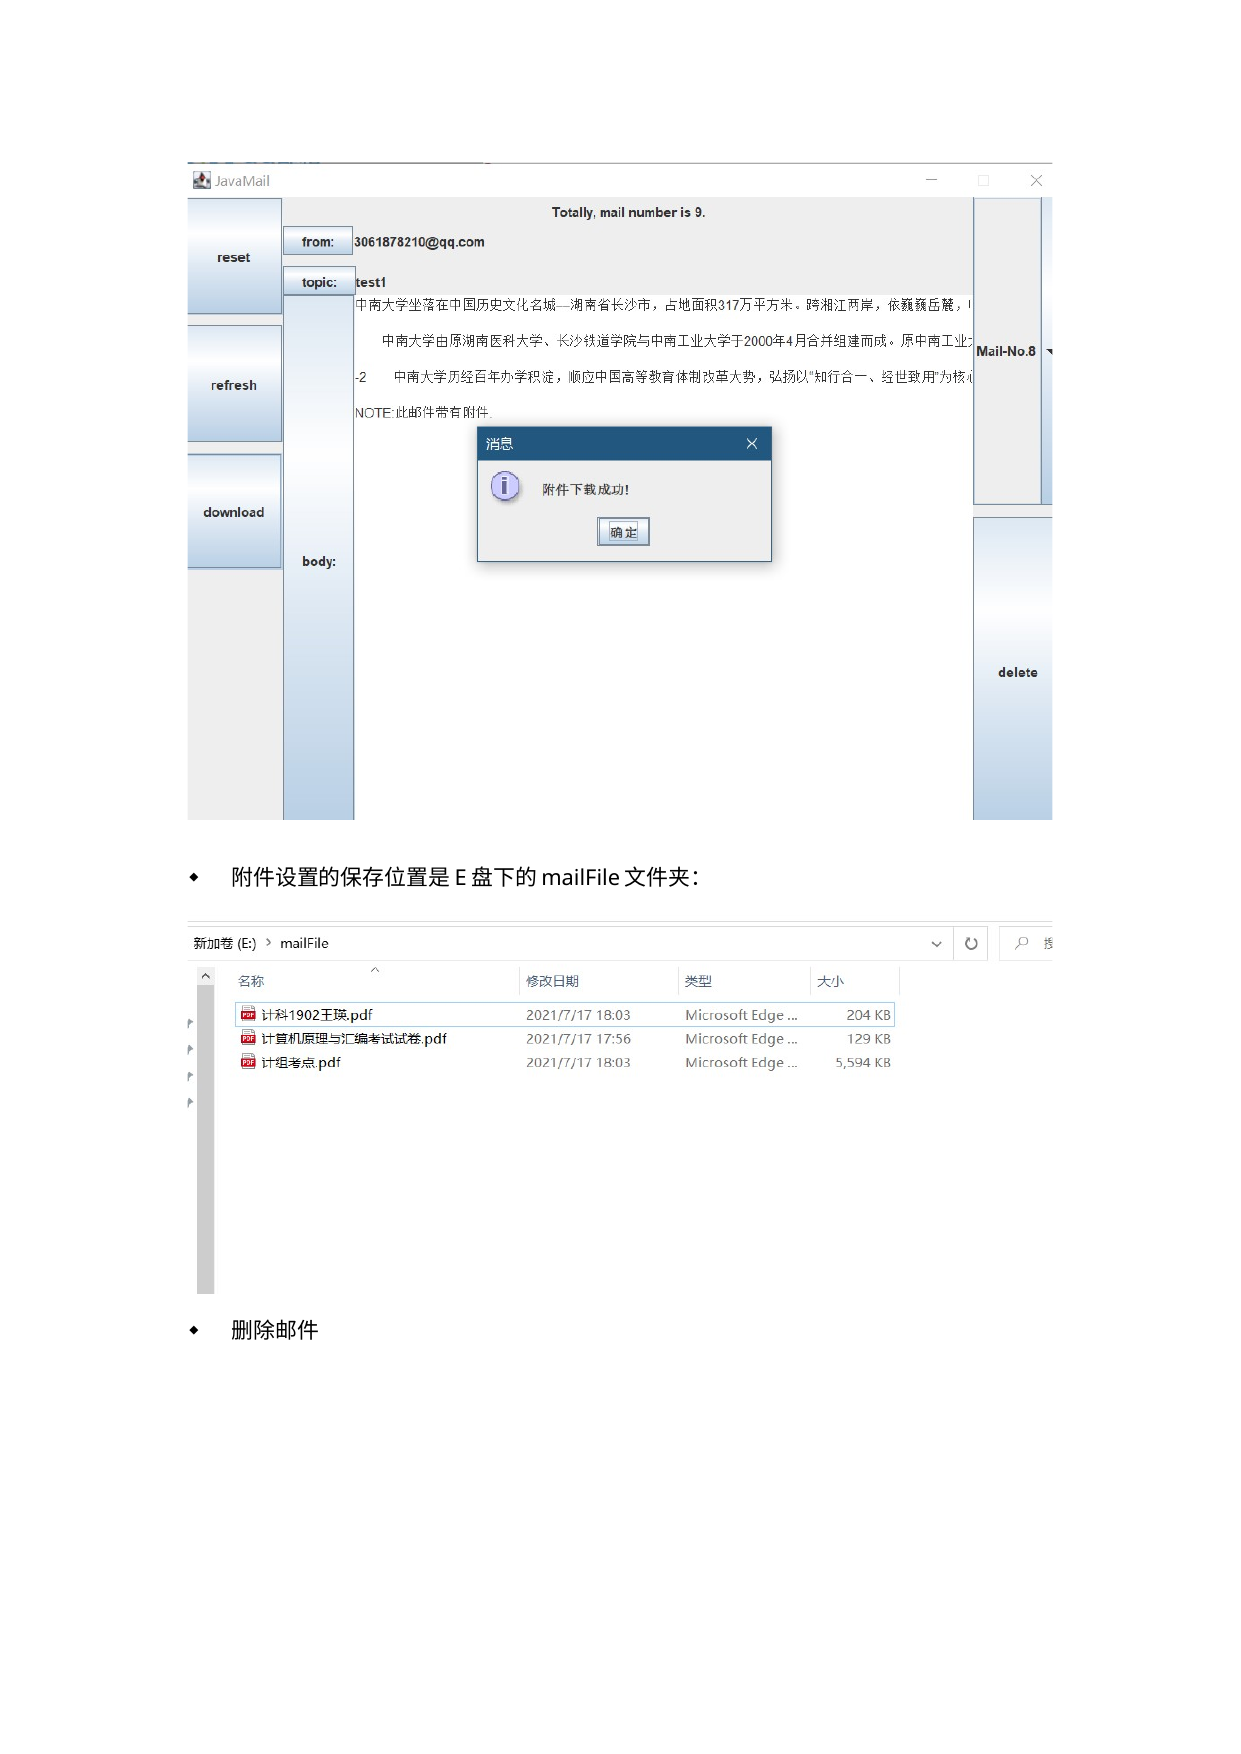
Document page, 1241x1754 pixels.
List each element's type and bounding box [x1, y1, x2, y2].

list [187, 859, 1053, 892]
picture [187, 162, 1053, 820]
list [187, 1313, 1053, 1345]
picture [187, 907, 1053, 1294]
